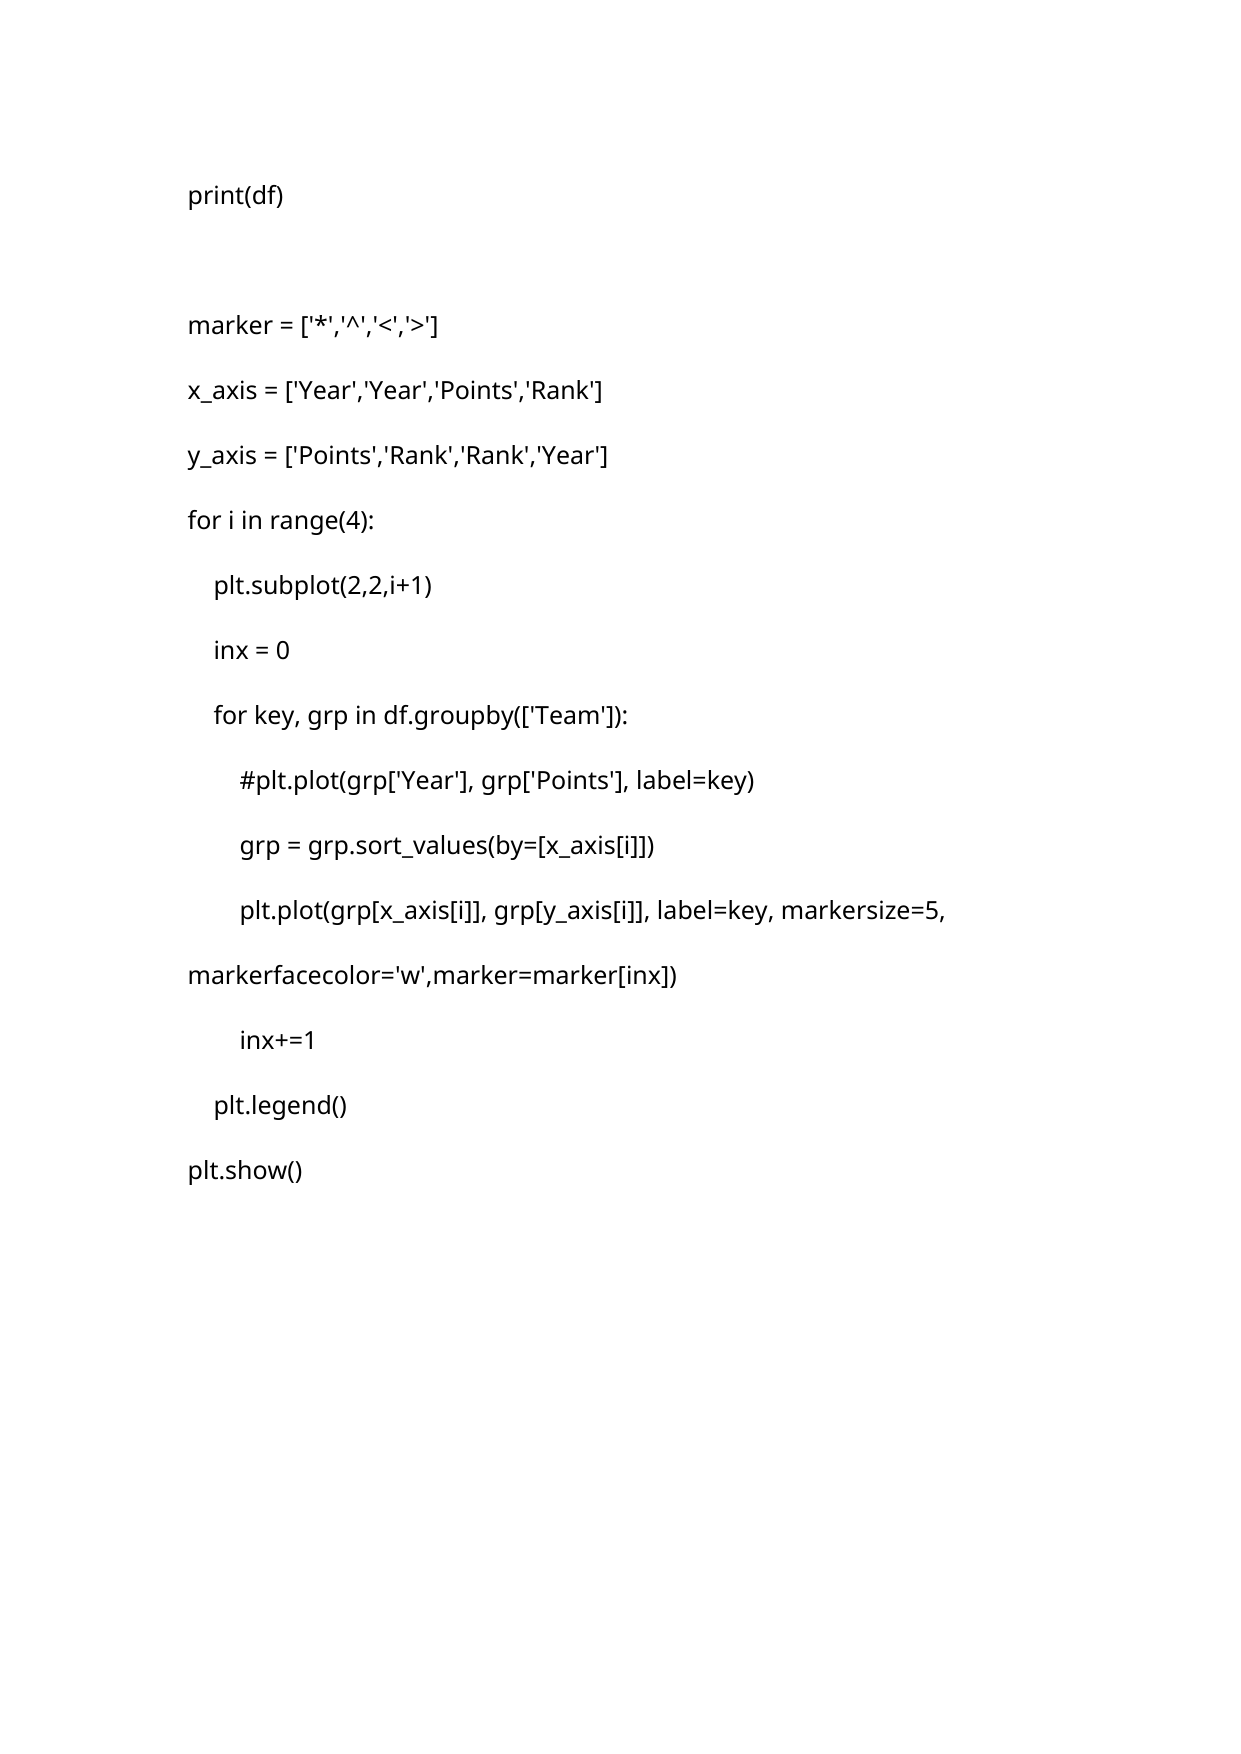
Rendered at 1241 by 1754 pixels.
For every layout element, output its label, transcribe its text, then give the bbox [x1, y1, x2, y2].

text plt.show() [187, 1137, 1053, 1202]
text plt.plot(grp[x_axis[i]], grp[y_axis[i]], label=key, markersize=5, markerfacecolor='w',marker=marker[inx]) [187, 877, 1053, 1007]
text grp = grp.sort_values(by=[x_axis[i]]) [187, 812, 1053, 877]
text plt.legend() [187, 1072, 1053, 1137]
text #plt.plot(grp['Year'], grp['Points'], label=key) [187, 747, 1053, 812]
text marker = ['*','^','<','>'] [187, 292, 1053, 357]
text for key, grp in df.groupby(['Team']): [187, 682, 1053, 747]
text for i in range(4): [187, 487, 1053, 552]
text print(df) [187, 162, 1053, 227]
text y_axis = ['Points','Rank','Rank','Year'] [187, 422, 1053, 487]
text inx+=1 [187, 1007, 1053, 1072]
text inx = 0 [187, 617, 1053, 682]
text x_axis = ['Year','Year','Points','Rank'] [187, 357, 1053, 422]
text plt.subplot(2,2,i+1) [187, 552, 1053, 617]
